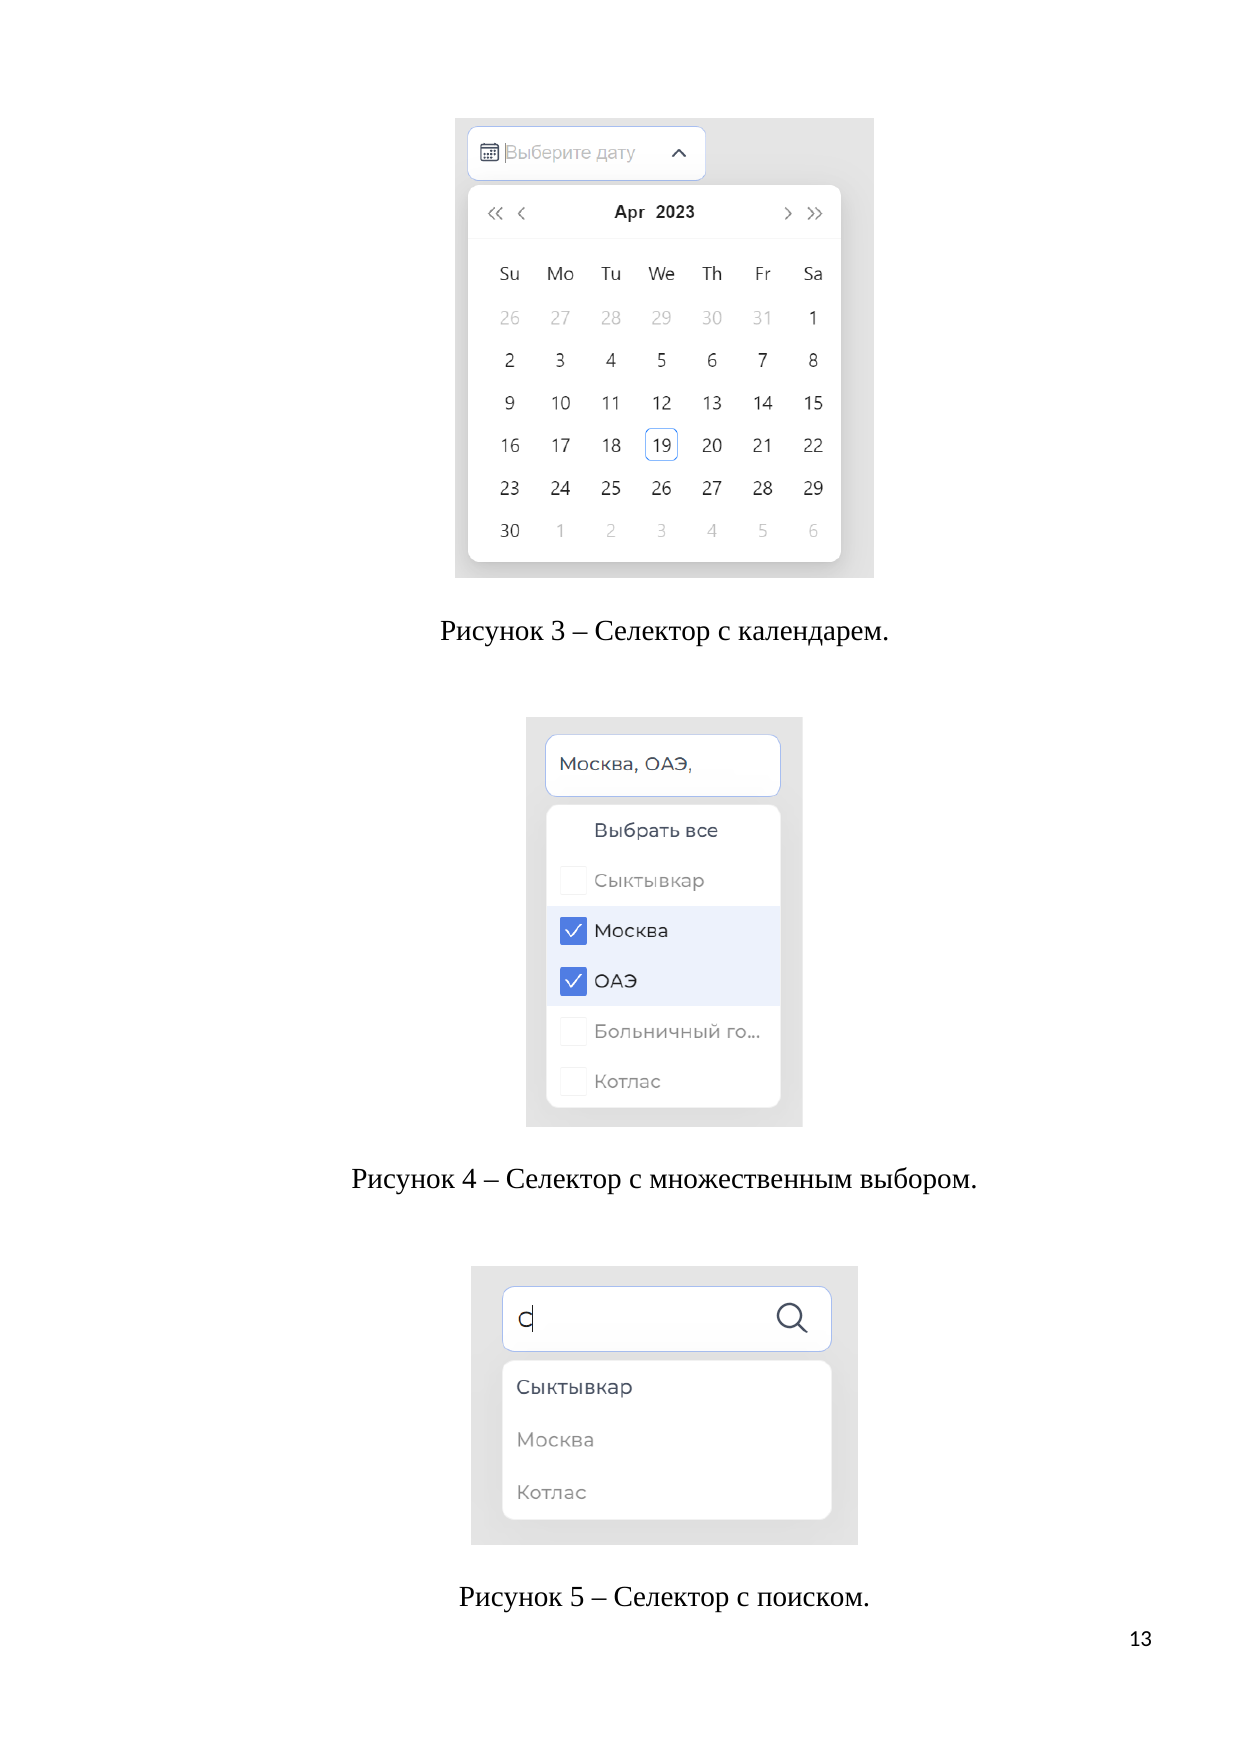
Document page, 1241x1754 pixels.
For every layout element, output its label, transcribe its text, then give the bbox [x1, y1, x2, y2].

picture [526, 717, 803, 1127]
text Рисунок 4 – Селектор с множественным выбором. [177, 1162, 1152, 1195]
picture [455, 118, 874, 578]
text Рисунок 3 – Селектор с календарем. [177, 613, 1152, 646]
text Рисунок 5 – Селектор с поиском. [177, 1579, 1152, 1613]
picture [471, 1266, 858, 1545]
